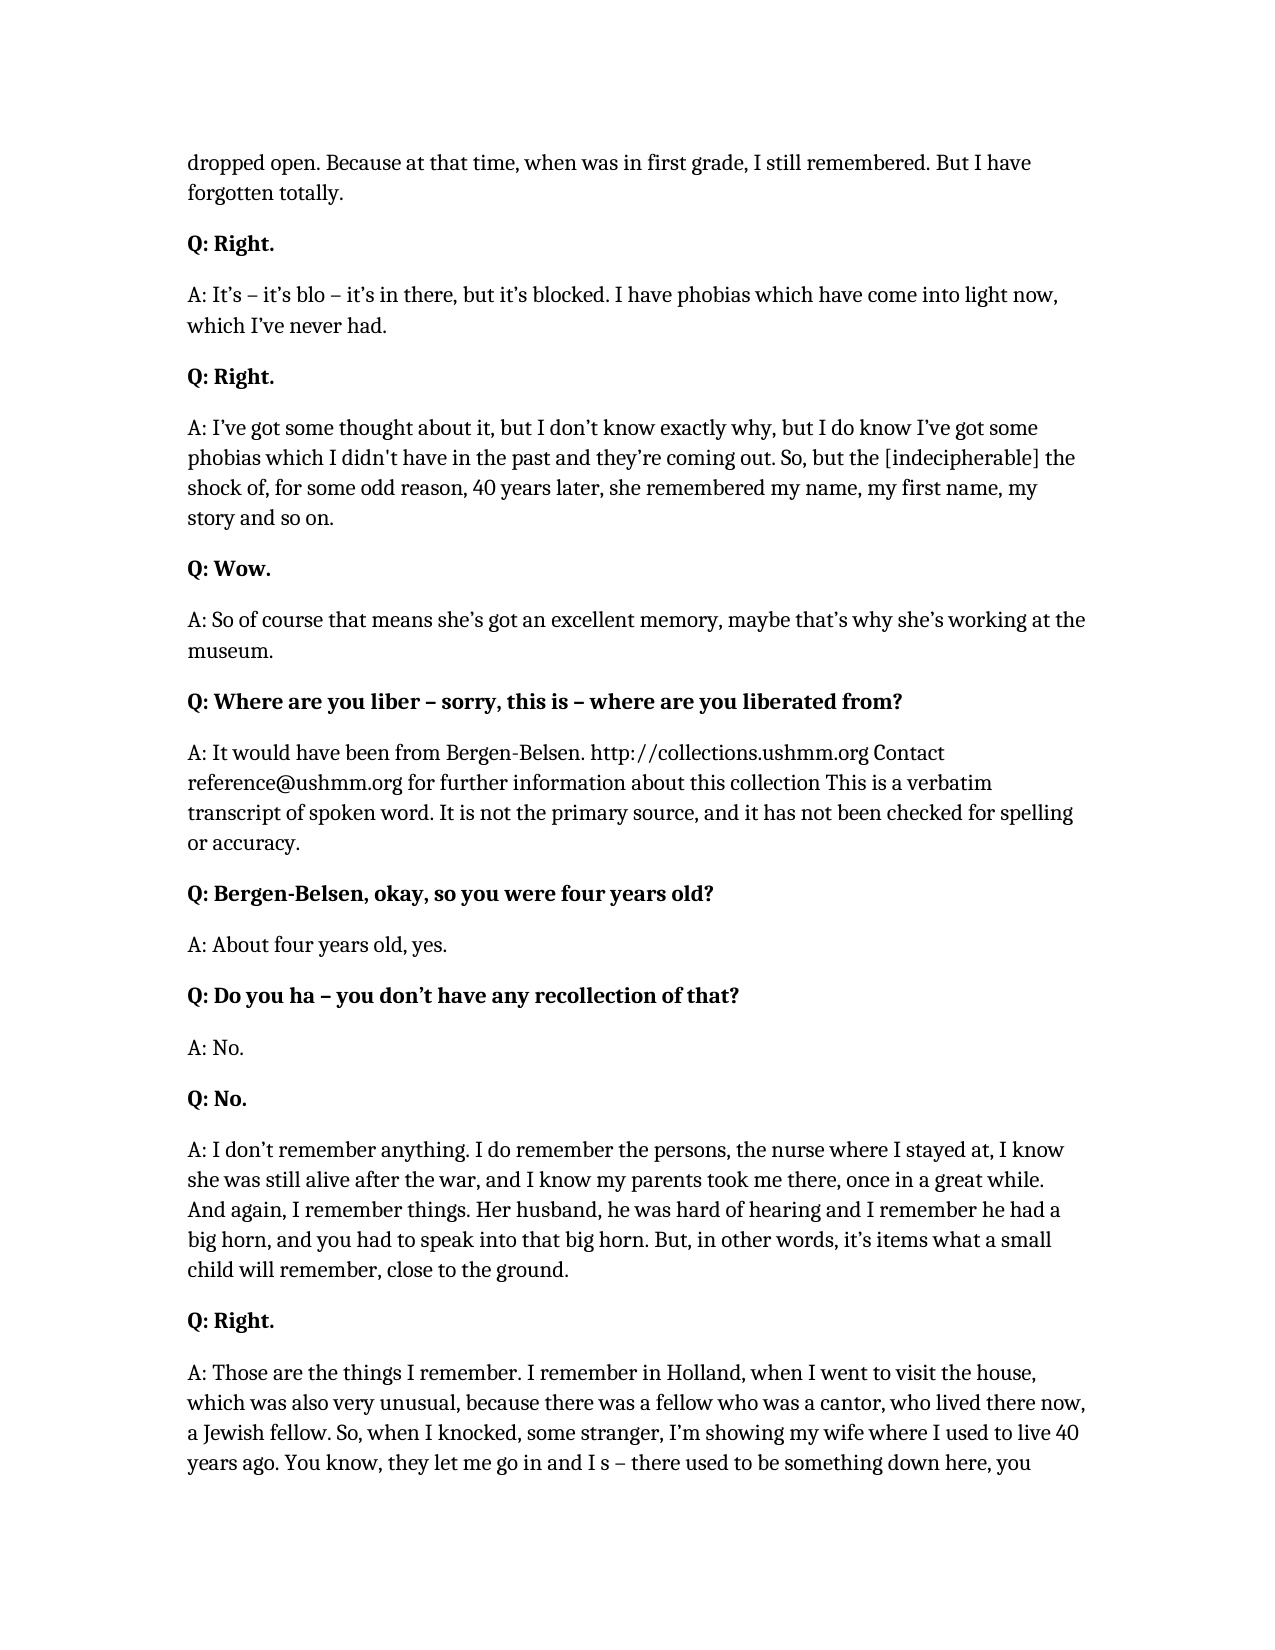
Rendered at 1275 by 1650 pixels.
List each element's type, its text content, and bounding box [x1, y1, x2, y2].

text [187, 1359, 1087, 1476]
text A: I don’t remember anything. I do remember the persons, the nurse where I stayed at, I know she was still alive after the war, and I know my parents took me there, once in a great while. And again, I remember things. Her husband, he was hard of hearing and I remember he had a big horn, and you had to speak into that big horn. But, in other words, it’s items what a small child will remember, close to the ground. [187, 1136, 1087, 1284]
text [187, 150, 1087, 207]
text A: It would have been from Bergen-Belsen. http://collections.ushmm.org Contact reference@ushmm.org for further information about this collection This is a verbatim transcript of spoken word. It is not the primary source, and it has not been checked for spelling or accuracy. [187, 739, 1087, 857]
text A: I’ve got some thought about it, but I don’t know exactly why, but I do know I’ve got some phobias which I didn't have in the past and they’re coming out. So, but the [indecipherable] the shock of, for some odd reason, 40 years later, she remembered my name, my first name, my story and so on. [187, 414, 1087, 532]
text A: It’s – it’s blo – it’s in there, but it’s blocked. I have phobias which have come into light now, which I’ve never had. [187, 282, 1087, 339]
text Q: Do you ha – you don’t have any recollection of that? [187, 983, 1087, 1010]
text A: So of course that means she’s got an excellent memory, maybe that’s why she’s working at the museum. [187, 607, 1087, 664]
text Q: Right. [187, 363, 1087, 390]
text Q: Right. [187, 231, 1087, 258]
text Q: Bergen-Belsen, okay, so you were four years old? [187, 881, 1087, 908]
text Q: Right. [187, 1308, 1087, 1335]
text Q: Wow. [187, 556, 1087, 583]
text Q: No. [187, 1085, 1087, 1112]
text A: No. [187, 1034, 1087, 1061]
text A: About four years old, yes. [187, 932, 1087, 959]
text Q: Where are you liber – sorry, this is – where are you liberated from? [187, 688, 1087, 715]
